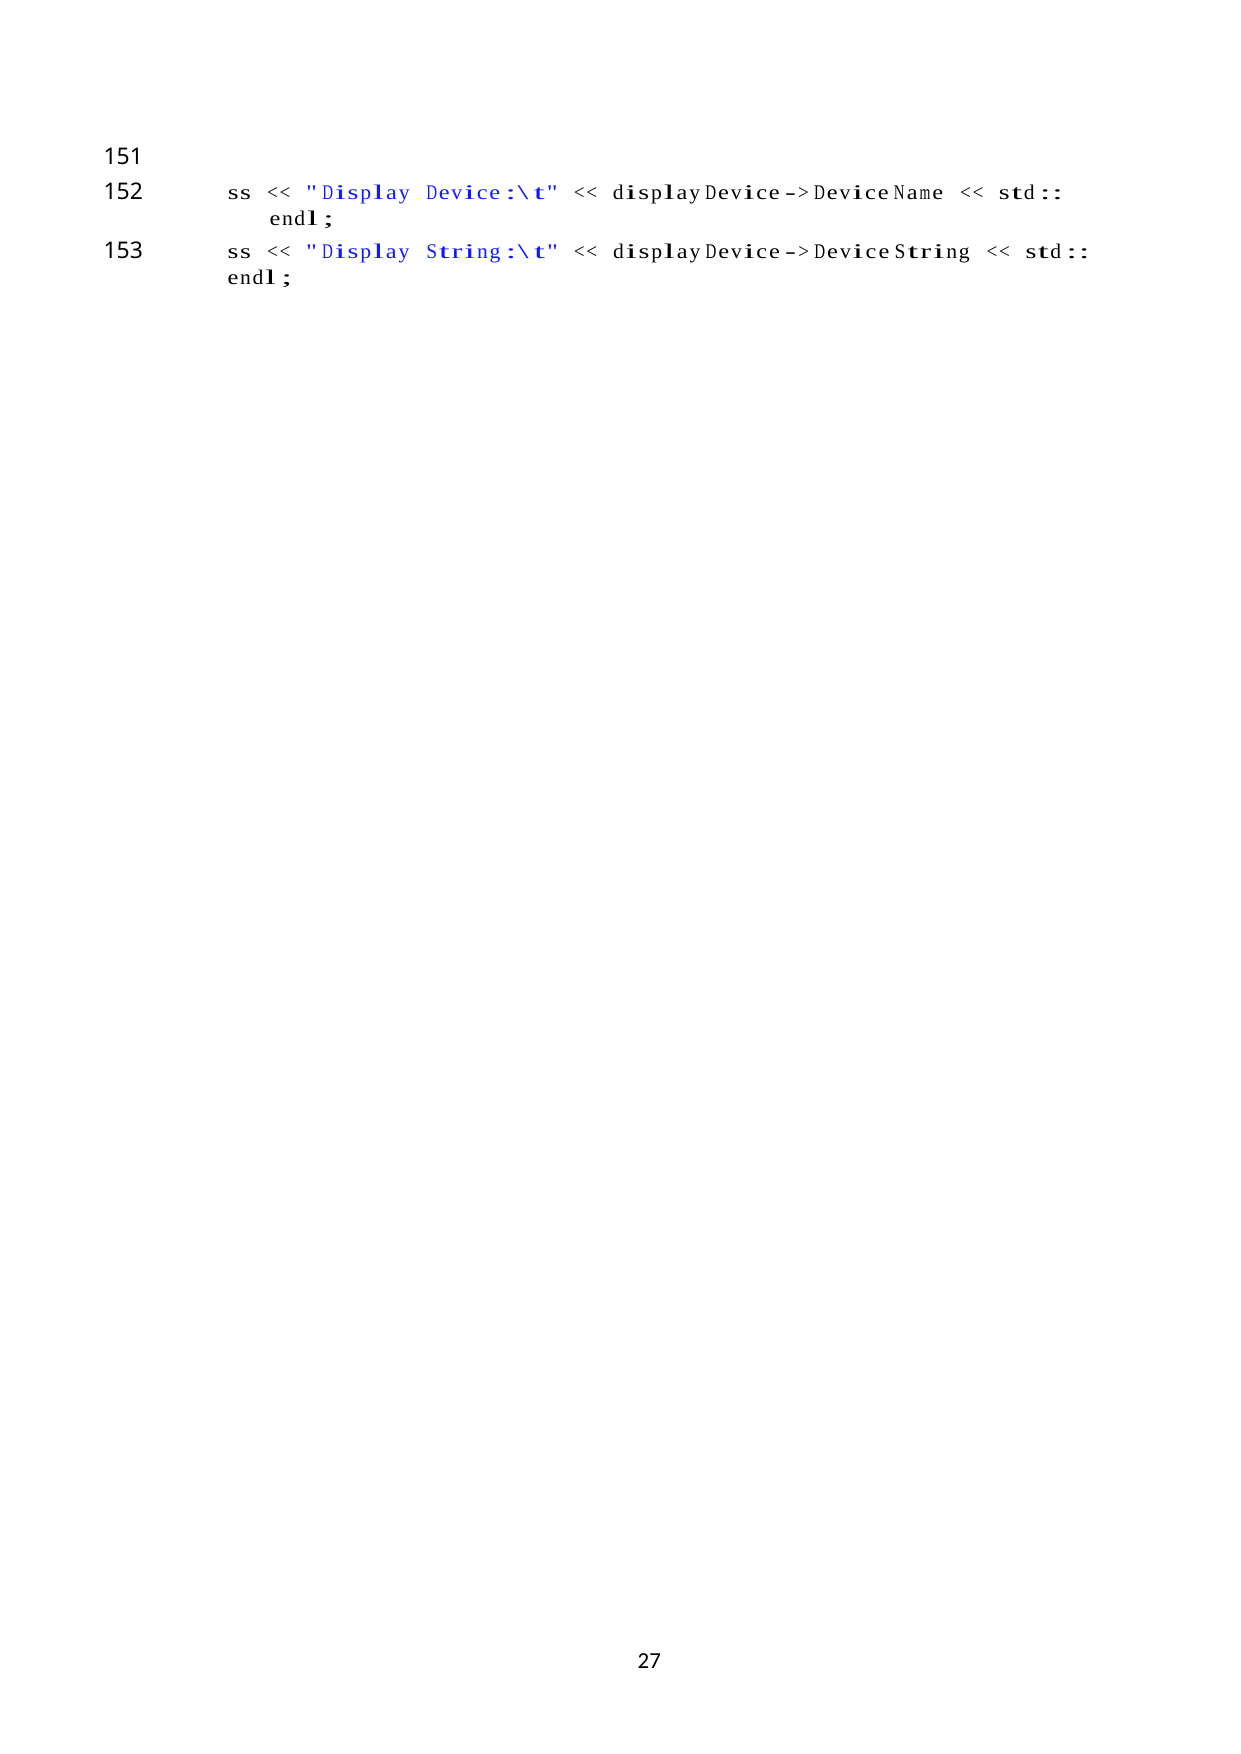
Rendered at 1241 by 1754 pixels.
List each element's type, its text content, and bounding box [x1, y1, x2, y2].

list ss << " Display Device :\ t" << display Device -> Device Name << std :: endl ; [103, 175, 1114, 230]
subtitle 151 [103, 139, 1114, 171]
list ss << " Display String :\ t" << display Device -> Device String << std :: endl ; [103, 234, 1140, 289]
